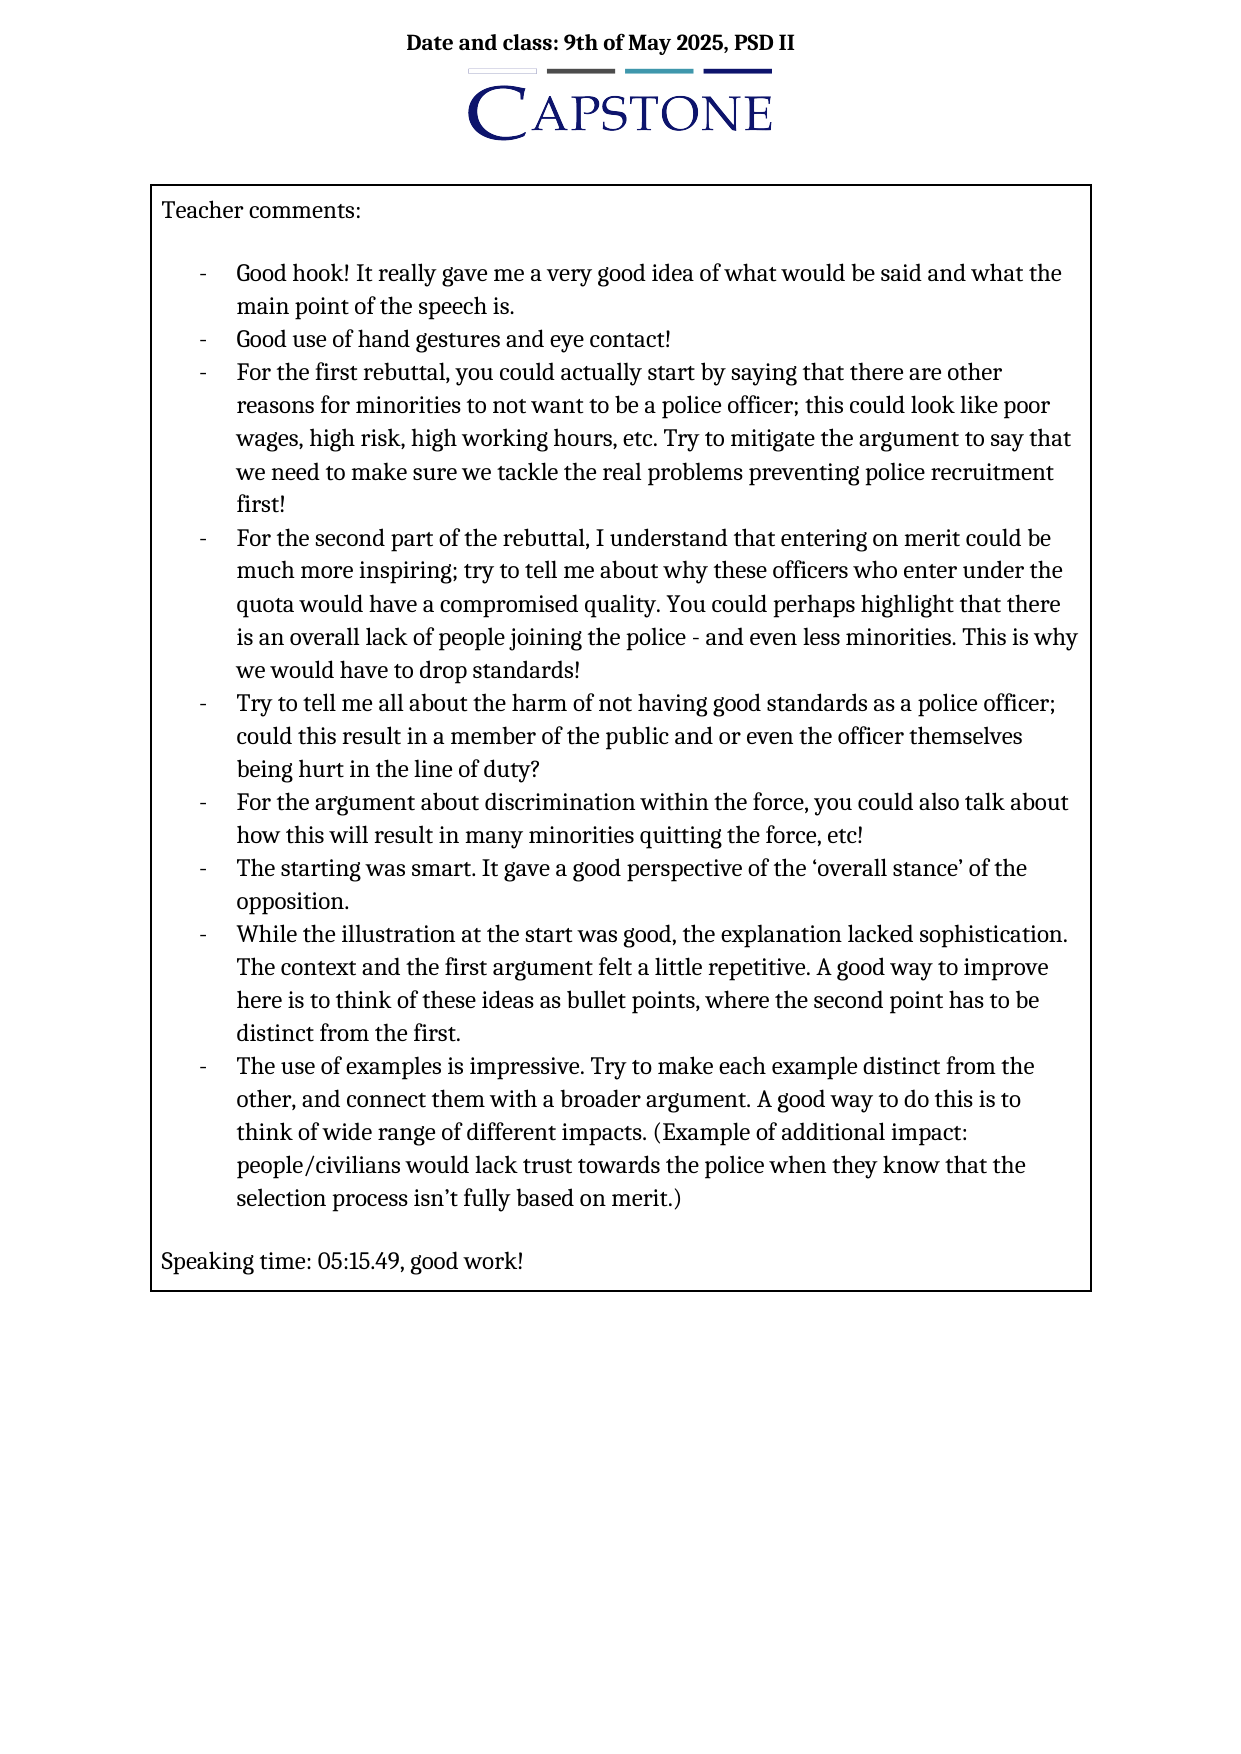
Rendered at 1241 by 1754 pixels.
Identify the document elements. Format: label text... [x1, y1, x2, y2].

picture [460, 60, 781, 147]
table_header Teacher comments: Good hook! It really gave me a very good idea of what would be said and what the main point of the speech is. Good use of hand gestures and eye contact! For the first rebuttal, you could actually start by saying that there are other reasons for minorities to not want to be a police officer; this could look like poor wages, high risk, high working hours, etc. Try to mitigate the argument to say that we need to make sure we tackle the real problems preventing police recruitment first! For the second part of the rebuttal, I understand that entering on merit could be much more inspiring; try to tell me about why these officers who enter under the quota would have a compromised quality. You could perhaps highlight that there is an overall lack of people joining the police - and even less minorities. This is why we would have to drop standards! Try to tell me all about the harm of not having good standards as a police officer; could this result in a member of the public and or even the officer themselves being hurt in the line of duty? For the argument about discrimination within the force, you could also talk about how this will result in many minorities quitting the force, etc! The starting was smart. It gave a good perspective of the ‘overall stance’ of the opposition. While the illustration at the start was good, the explanation lacked sophistication. The context and the first argument felt a little repetitive. A good way to improve here is to think of these ideas as bullet points, where the second point has to be distinct from the first. The use of examples is impressive. Try to make each example distinct from the other, and connect them with a broader argument. A good way to do this is to think of wide range of different impacts. (Example of additional impact: people/civilians would lack trust towards the police when they know that the selection process isn’t fully based on merit.) Speaking time: 05:15.49, good work! [152, 186, 1090, 1290]
